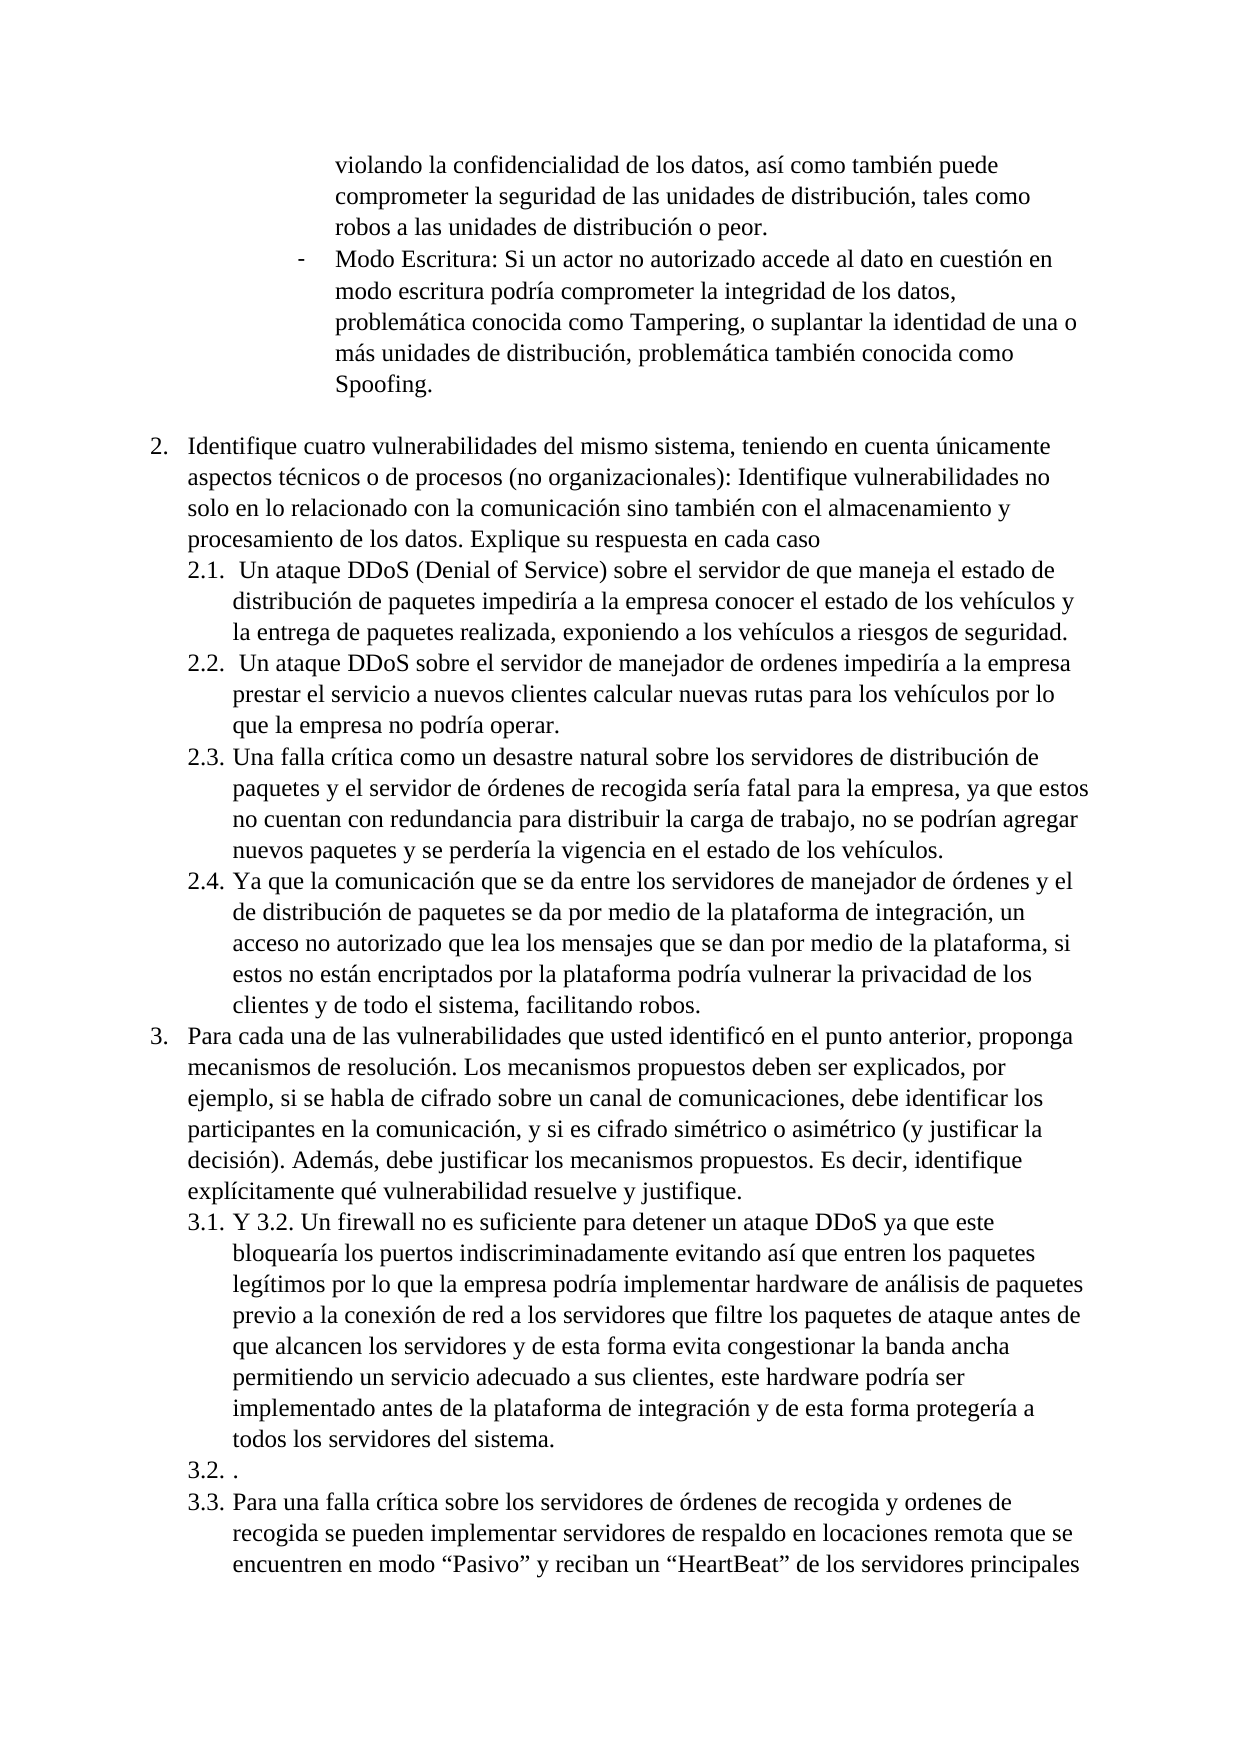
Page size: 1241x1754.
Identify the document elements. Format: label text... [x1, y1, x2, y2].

list Y 3.2. Un firewall no es suficiente para detener un ataque DDoS ya que este bloquearía los puertos indiscriminadamente evitando así que entren los paquetes legítimos por lo que la empresa podría implementar hardware de análisis de paquetes previo a la conexión de red a los servidores que filtre los paquetes de ataque antes de que alcancen los servidores y de esta forma evita congestionar la banda ancha permitiendo un servicio adecuado a sus clientes, este hardware podría ser implementado antes de la plataforma de integración y de esta forma protegería a todos los servidores del sistema. [187, 1207, 1090, 1453]
list . [187, 1456, 1090, 1484]
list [187, 1487, 1090, 1577]
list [297, 150, 1090, 241]
list Ya que la comunicación que se da entre los servidores de manejador de órdenes y el de distribución de paquetes se da por medio de la plataforma de integración, un acceso no autorizado que lea los mensajes que se dan por medio de la plataforma, si estos no están encriptados por la plataforma podría vulnerar la privacidad de los clientes y de todo el sistema, facilitando robos. [187, 866, 1090, 1019]
list Un ataque DDoS sobre el servidor de manejador de ordenes impediría a la empresa prestar el servicio a nuevos clientes calcular nuevas rutas para los vehículos por lo que la empresa no podría operar. [187, 648, 1090, 739]
list Un ataque DDoS (Denial of Service) sobre el servidor de que maneja el estado de distribución de paquetes impediría a la empresa conocer el estado de los vehículos y la entrega de paquetes realizada, exponiendo a los vehículos a riesgos de seguridad. [187, 555, 1090, 646]
list Identifique cuatro vulnerabilidades del mismo sistema, teniendo en cuenta únicamente aspectos técnicos o de procesos (no organizacionales): Identifique vulnerabilidades no solo en lo relacionado con la comunicación sino también con el almacenamiento y procesamiento de los datos. Explique su respuesta en cada caso [150, 431, 1090, 553]
list Modo Escritura: Si un actor no autorizado accede al dato en cuestión en modo escritura podría comprometer la integridad de los datos, problemática conocida como Tampering, o suplantar la identidad de una o más unidades de distribución, problemática también conocida como Spoofing. [297, 243, 1090, 398]
list Una falla crítica como un desastre natural sobre los servidores de distribución de paquetes y el servidor de órdenes de recogida sería fatal para la empresa, ya que estos no cuentan con redundancia para distribuir la carga de trabajo, no se podrían agregar nuevos paquetes y se perdería la vigencia en el estado de los vehículos. [187, 742, 1090, 863]
list Para cada una de las vulnerabilidades que usted identificó en el punto anterior, proponga mecanismos de resolución. Los mecanismos propuestos deben ser explicados, por ejemplo, si se habla de cifrado sobre un canal de comunicaciones, debe identificar los participantes en la comunicación, y si es cifrado simétrico o asimétrico (y justificar la decisión). Además, debe justificar los mecanismos propuestos. Es decir, identifique explícitamente qué vulnerabilidad resuelve y justifique. [150, 1021, 1090, 1205]
